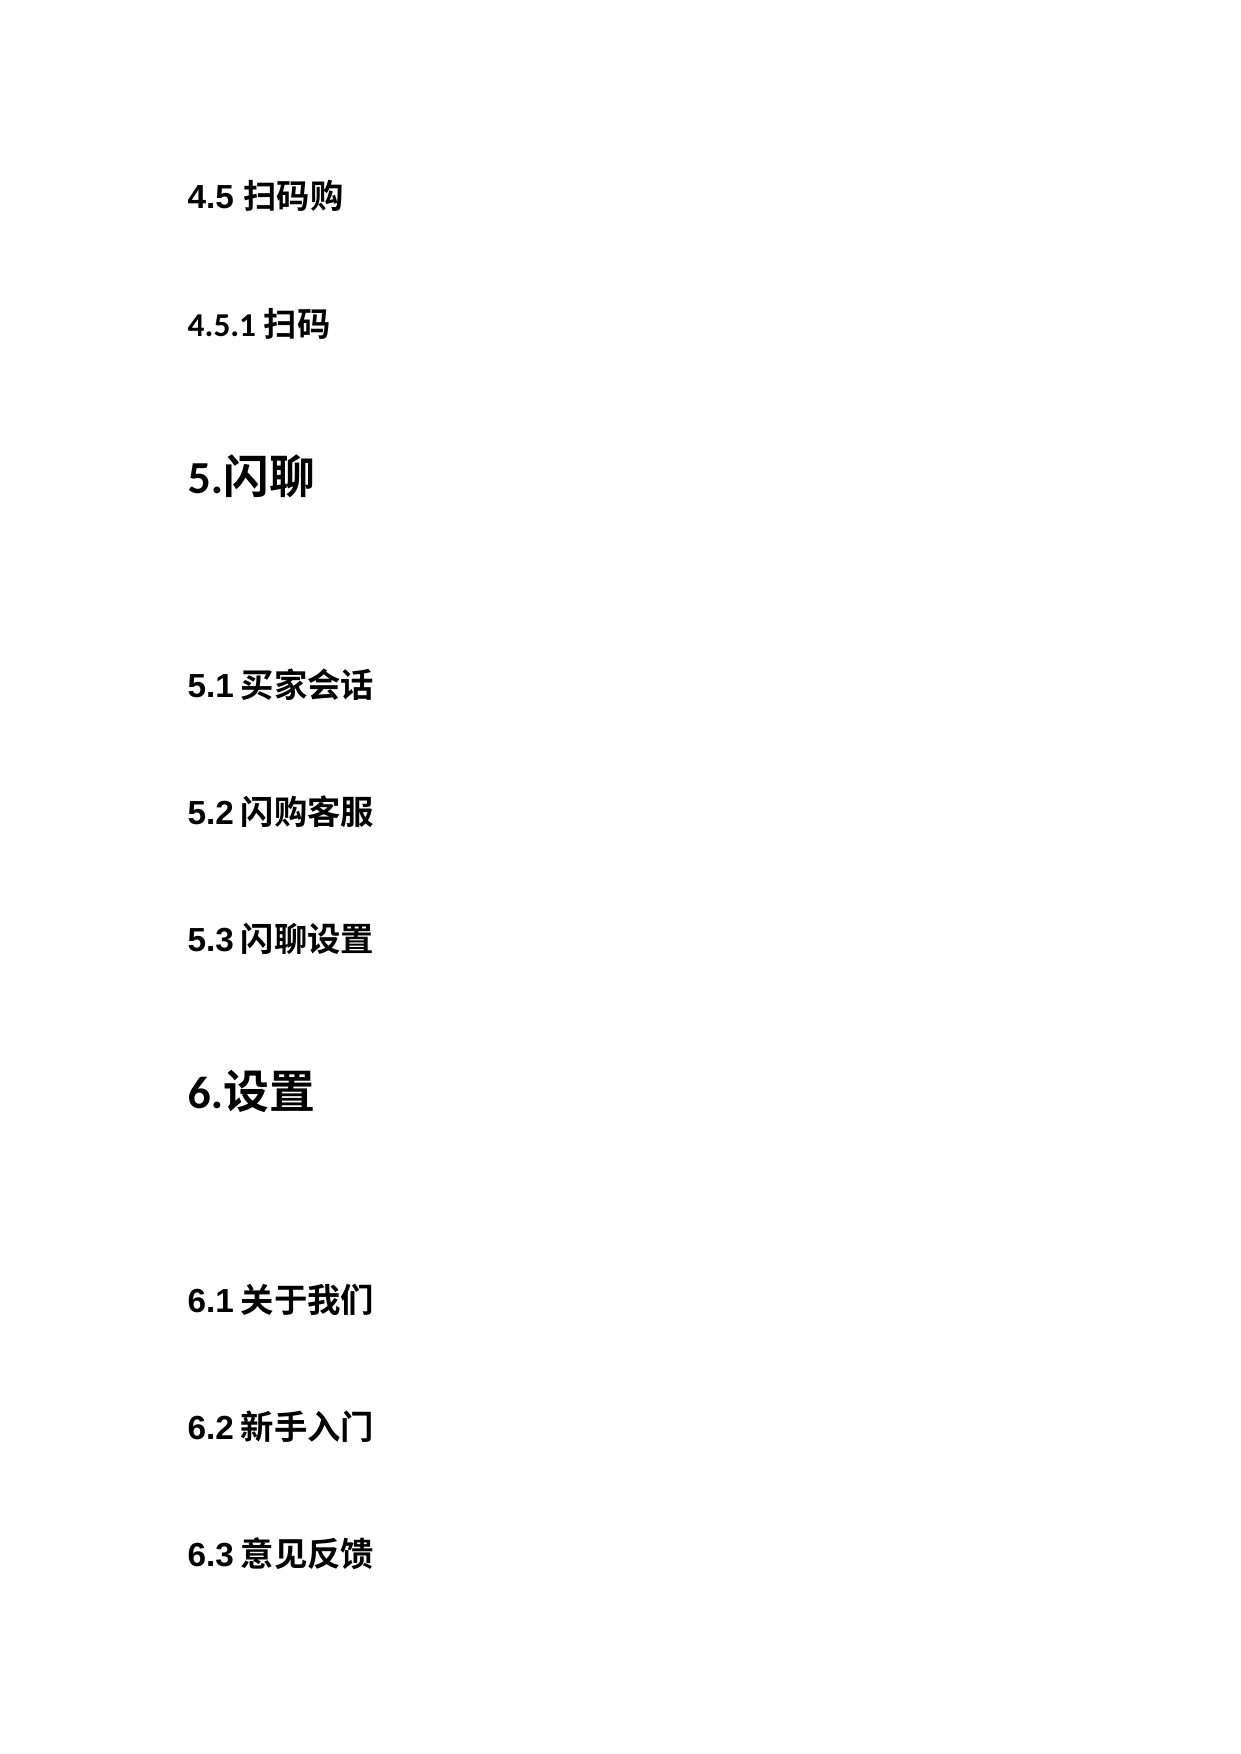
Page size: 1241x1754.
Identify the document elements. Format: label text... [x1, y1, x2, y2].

subtitle 5.3闪聊设置 [187, 904, 1053, 969]
subtitle 6.1关于我们 [187, 1265, 1053, 1330]
subtitle 4.5.1 扫码 [187, 289, 1053, 354]
subtitle 6.设置 [187, 1040, 1053, 1137]
subtitle 6.3意见反馈 [187, 1520, 1053, 1585]
subtitle 5.1买家会话 [187, 650, 1053, 715]
subtitle 5.2闪购客服 [187, 777, 1053, 842]
subtitle 5.闪聊 [187, 425, 1053, 522]
subtitle 4.5 扫码购 [187, 162, 1053, 227]
subtitle 6.2新手入门 [187, 1393, 1053, 1458]
